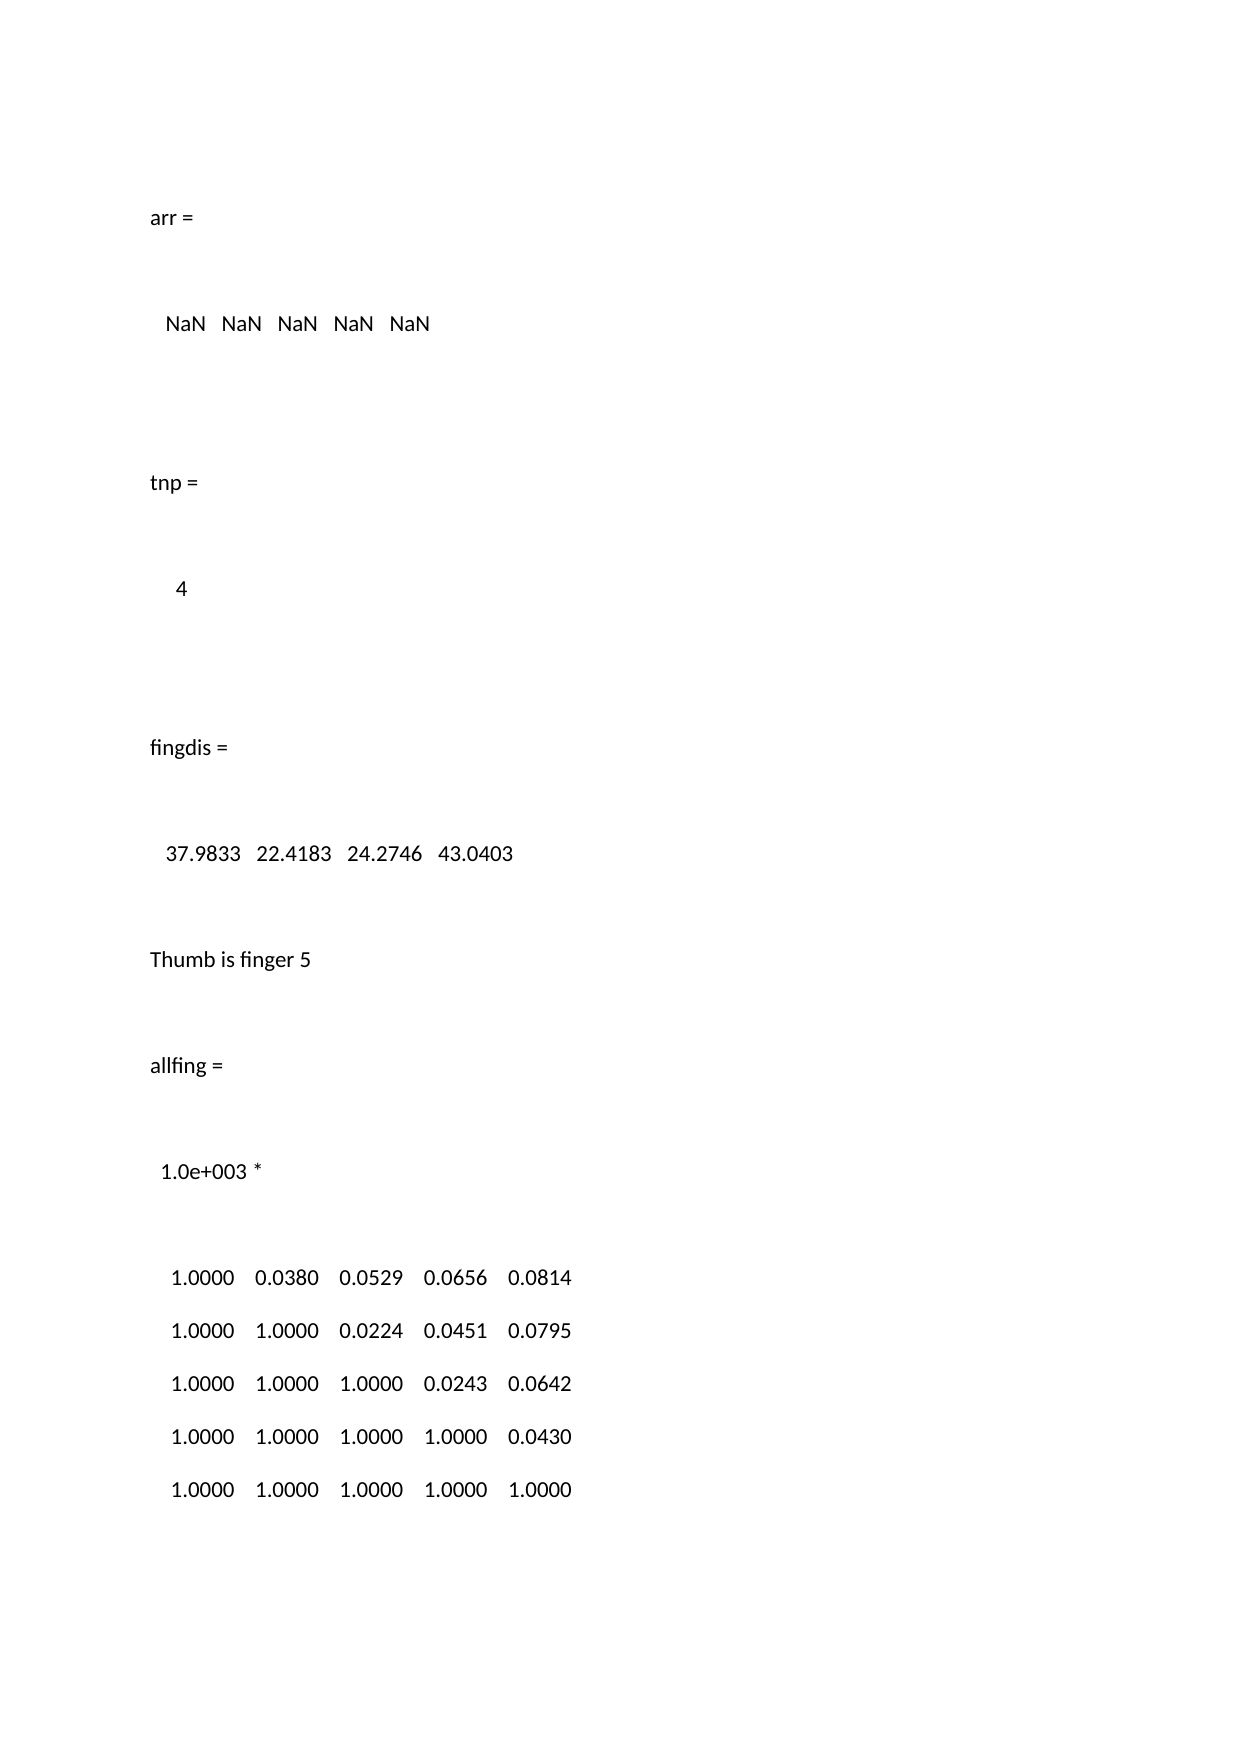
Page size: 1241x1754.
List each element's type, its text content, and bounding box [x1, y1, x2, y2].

text 1.0000 1.0000 1.0000 1.0000 0.0430 [150, 1422, 1090, 1451]
text NaN NaN NaN NaN NaN [150, 309, 1090, 337]
text 1.0e+003 * [150, 1157, 1090, 1185]
text tnp = [150, 468, 1090, 496]
text 1.0000 1.0000 1.0000 0.0243 0.0642 [150, 1369, 1090, 1397]
text allfing = [150, 1051, 1090, 1079]
text 1.0000 0.0380 0.0529 0.0656 0.0814 [150, 1263, 1090, 1291]
text Thumb is finger 5 [150, 945, 1090, 973]
text 1.0000 1.0000 1.0000 1.0000 1.0000 [150, 1476, 1090, 1503]
text 4 [150, 574, 1090, 602]
text 37.9833 22.4183 24.2746 43.0403 [150, 839, 1090, 867]
text arr = [150, 203, 1090, 231]
text 1.0000 1.0000 0.0224 0.0451 0.0795 [150, 1316, 1090, 1344]
text fingdis = [150, 733, 1090, 761]
